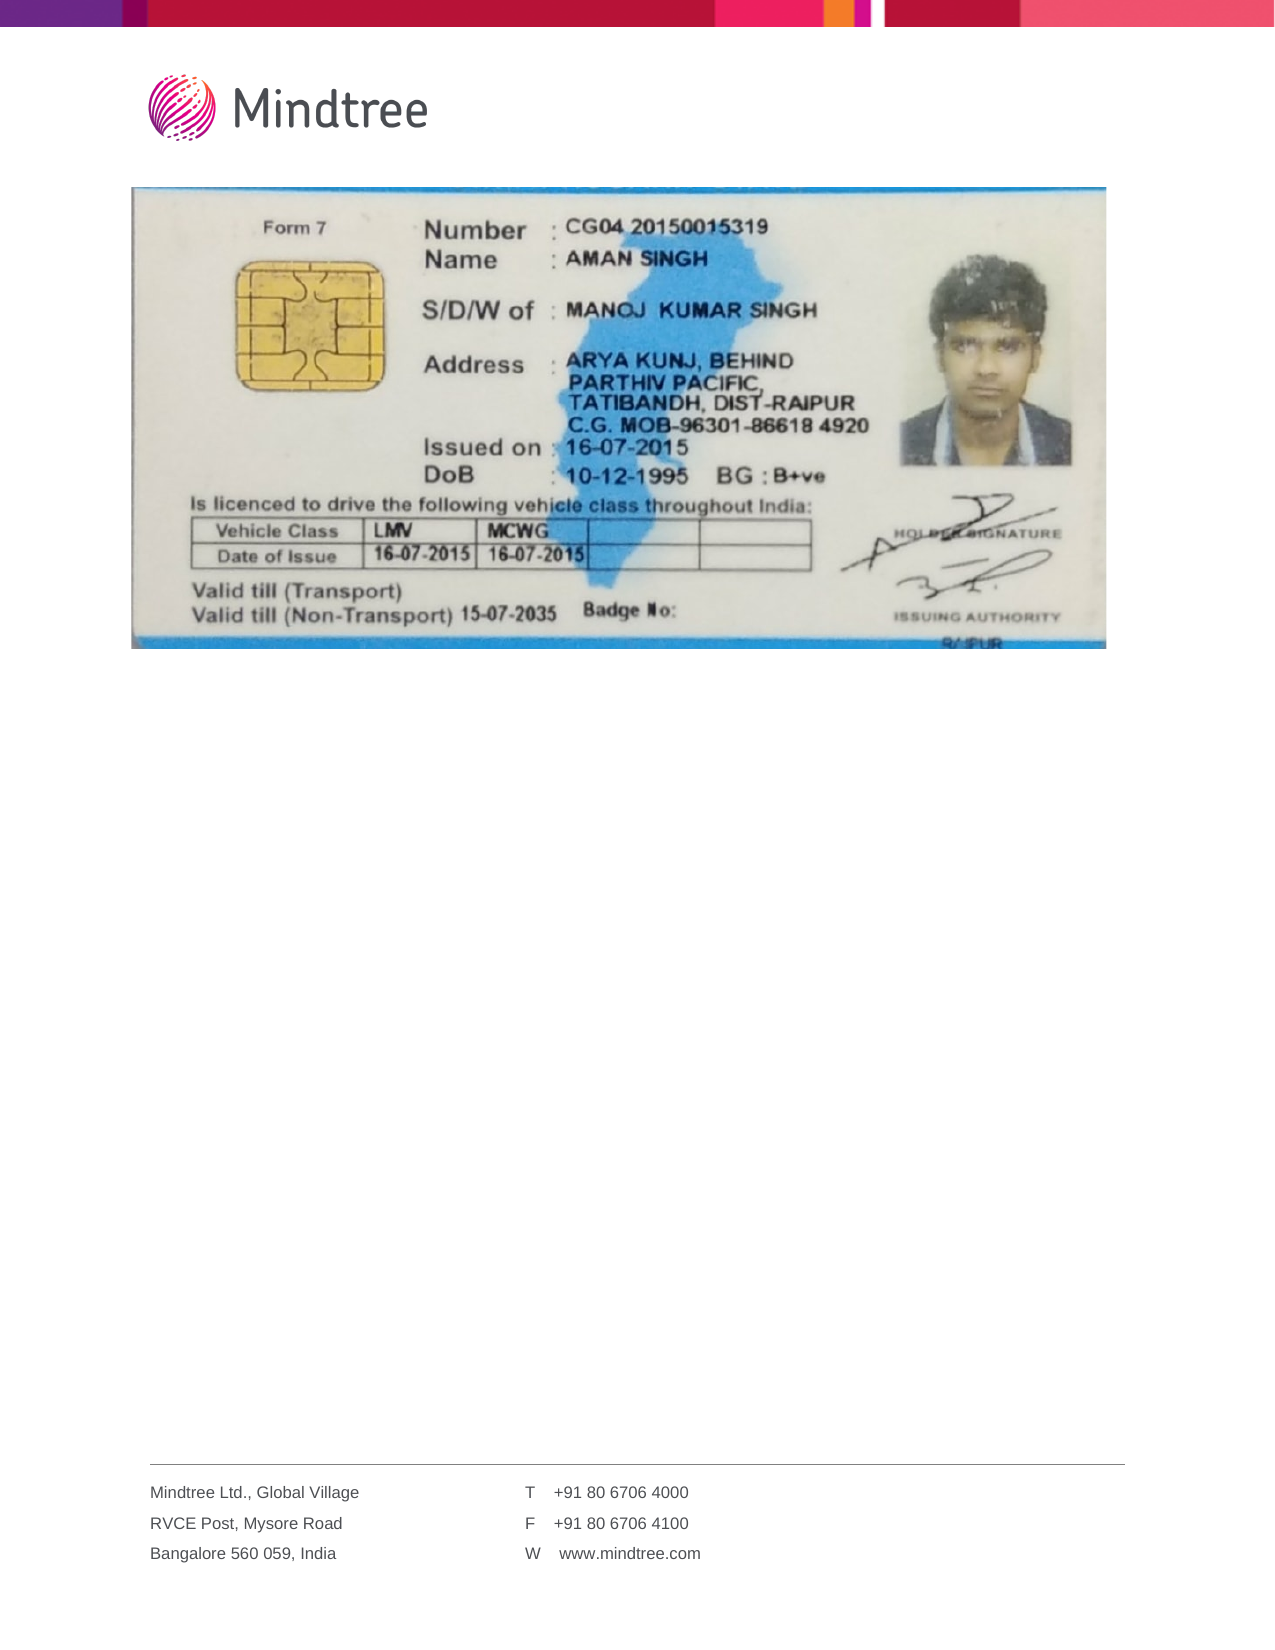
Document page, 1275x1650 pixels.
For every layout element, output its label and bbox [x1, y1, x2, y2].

picture [131, 187, 1107, 649]
picture [0, 0, 1275, 27]
picture [147, 73, 428, 142]
